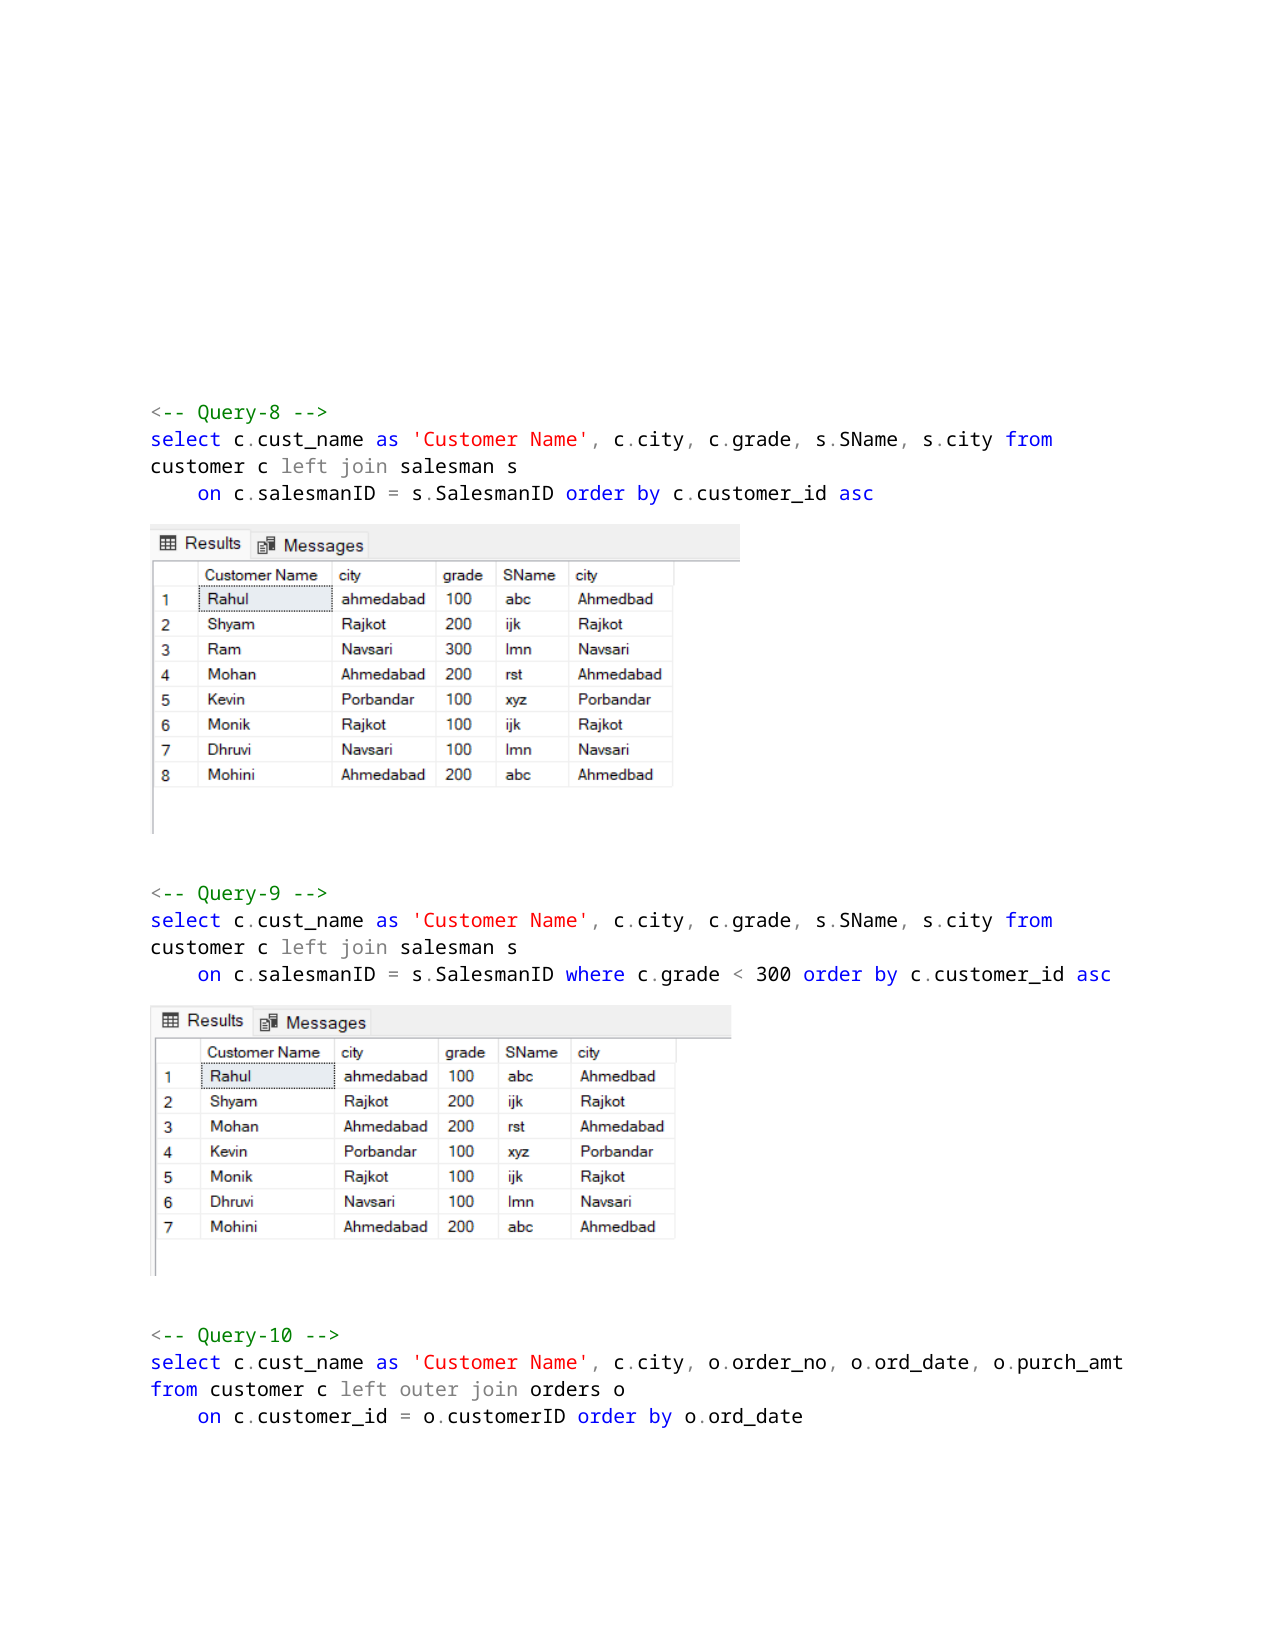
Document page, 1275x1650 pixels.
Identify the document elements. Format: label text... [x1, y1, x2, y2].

text on c.salesmanID = s.SalesmanID where c.grade < 300 order by c.customer_id asc [150, 960, 1125, 987]
picture [150, 524, 740, 834]
picture [150, 1005, 732, 1276]
text <-- Query-10 --> [150, 1322, 1125, 1349]
text <-- Query-9 --> [150, 879, 1125, 906]
text <-- Query-8 --> [150, 398, 1125, 425]
text on c.customer_id = o.customerID order by o.ord_date [150, 1403, 1125, 1429]
text on c.salesmanID = s.SalesmanID order by c.customer_id asc [150, 479, 1125, 506]
text select c.cust_name as 'Customer Name', c.city, c.grade, s.SName, s.city from customer c left join salesman s [150, 425, 1125, 479]
text select c.cust_name as 'Customer Name', c.city, o.order_no, o.ord_date, o.purch_amt from customer c left outer join orders o [150, 1349, 1125, 1403]
text select c.cust_name as 'Customer Name', c.city, c.grade, s.SName, s.city from customer c left join salesman s [150, 906, 1125, 960]
